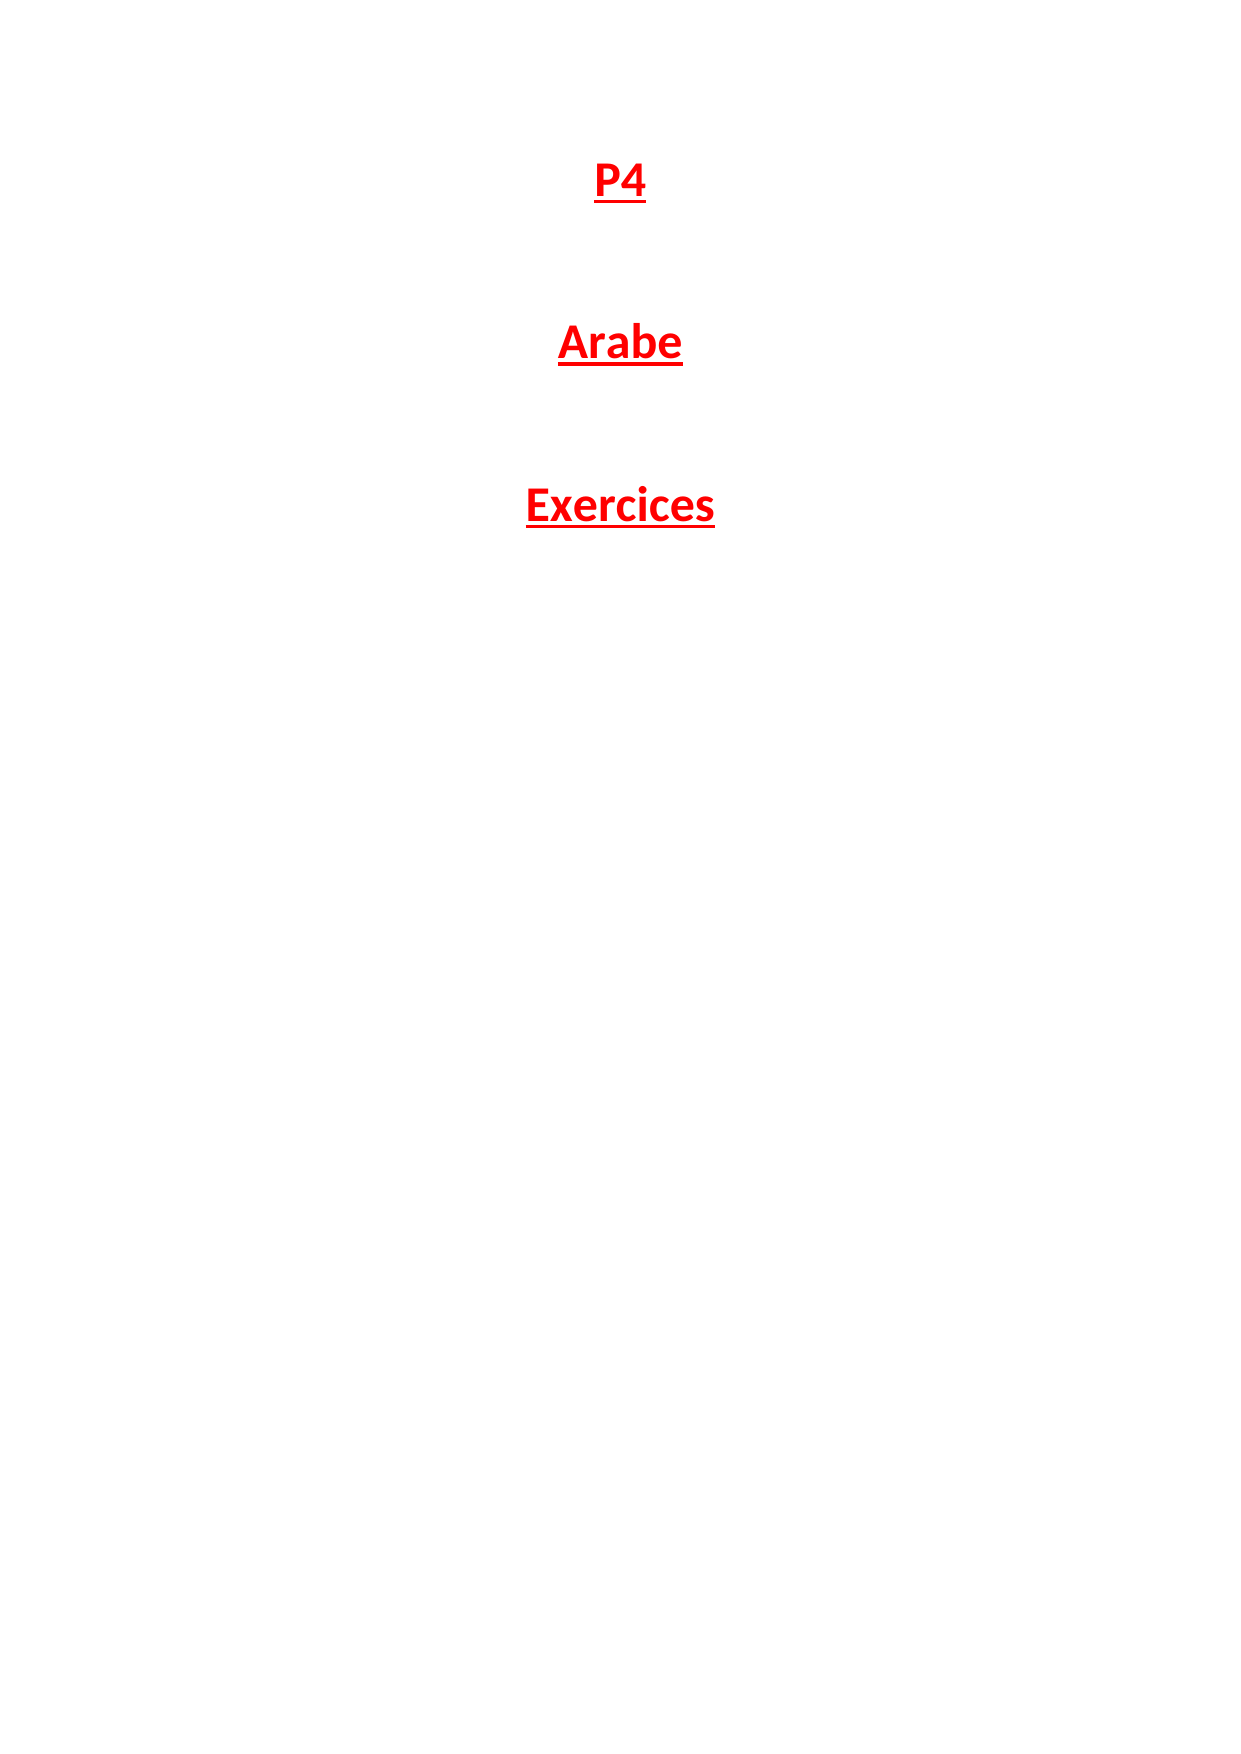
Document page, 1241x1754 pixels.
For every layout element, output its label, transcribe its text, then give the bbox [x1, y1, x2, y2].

text P4 [148, 148, 1093, 209]
text Arabe [148, 310, 1093, 371]
text Exercices [148, 473, 1093, 534]
